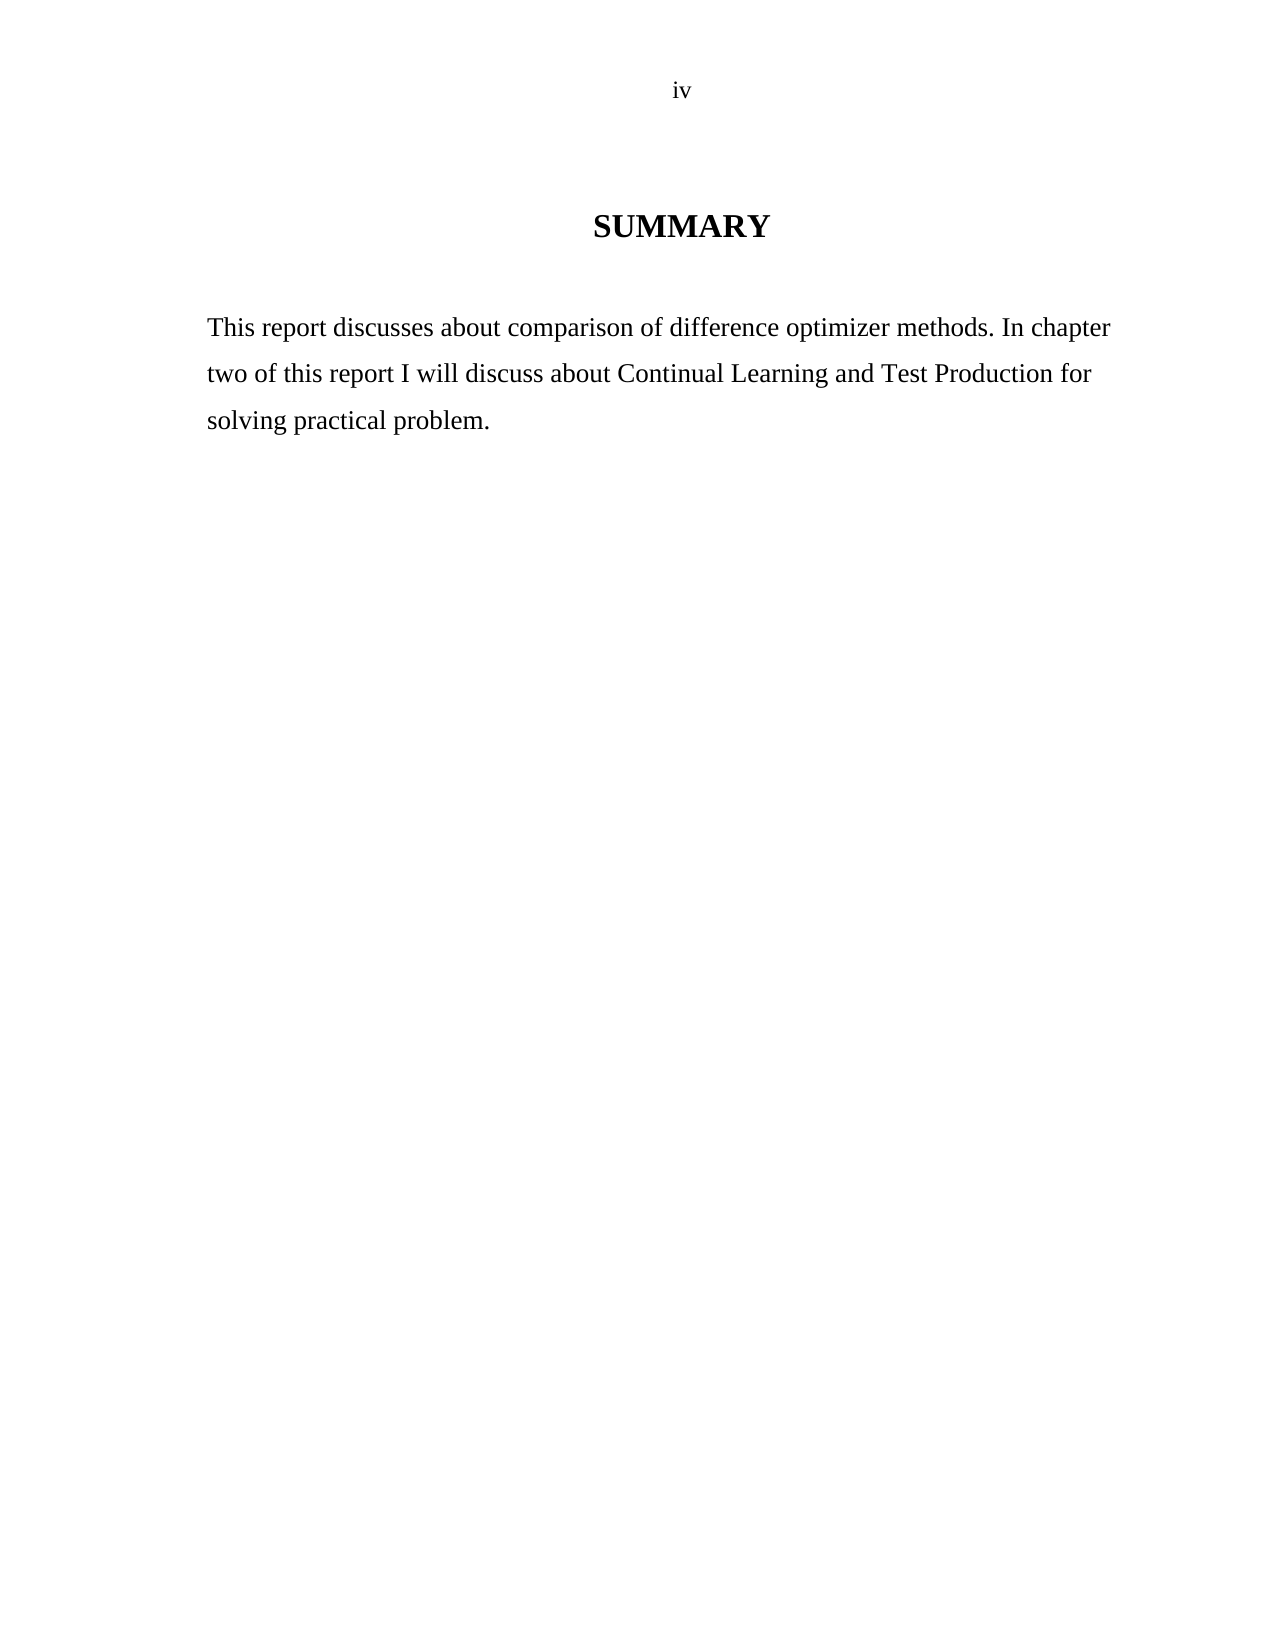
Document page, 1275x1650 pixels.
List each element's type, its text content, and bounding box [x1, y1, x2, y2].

text SUMMARY [207, 207, 1157, 245]
text This report discusses about comparison of difference optimizer methods. In chapter two of this report I will discuss about Continual Learning and Test Production for solving practical problem. [207, 311, 1157, 435]
